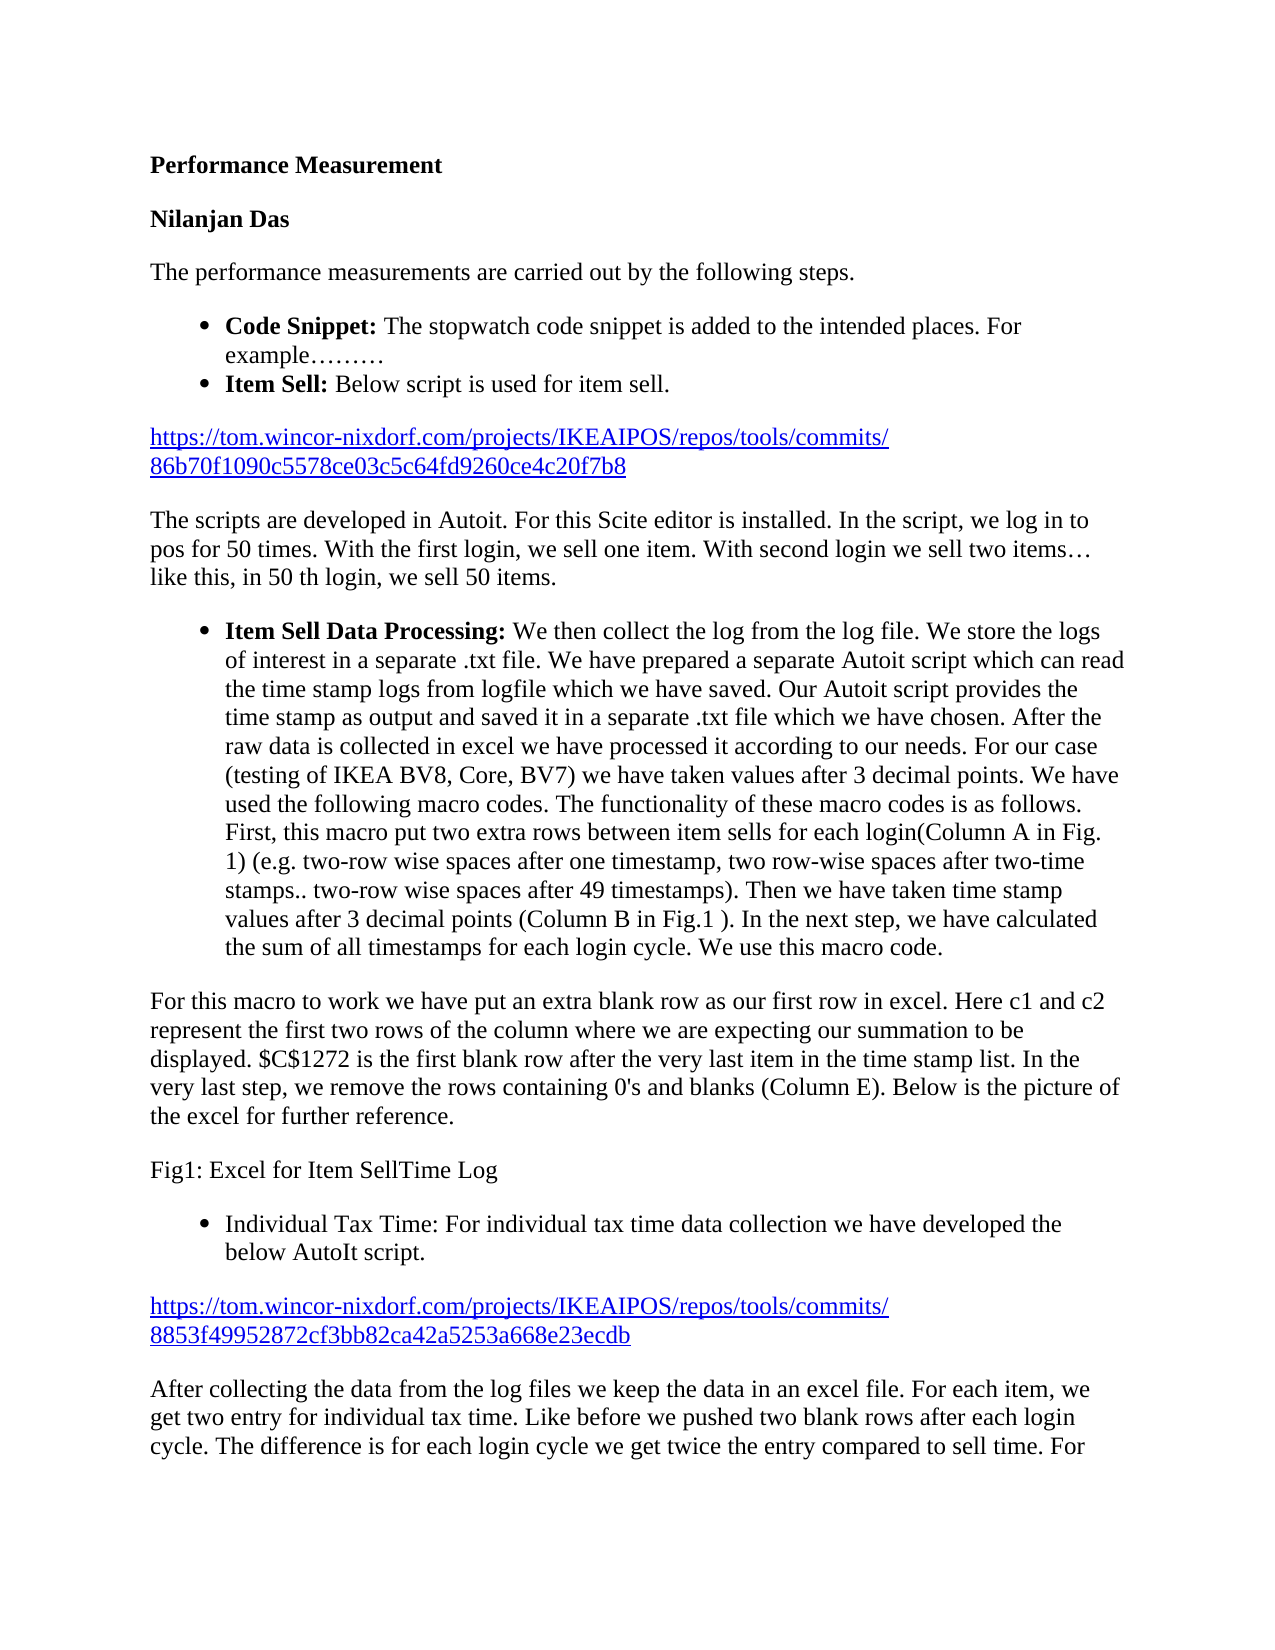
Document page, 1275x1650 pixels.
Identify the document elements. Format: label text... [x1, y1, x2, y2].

list Item Sell: Below script is used for item sell. [200, 369, 1125, 397]
text Nilanjan Das [150, 204, 1125, 232]
text https://tom.wincor-nixdorf.com/projects/IKEAIPOS/repos/tools/commits/8853f49952872cf3bb82ca42a5253a668e23ecdb [150, 1291, 1125, 1349]
text The performance measurements are carried out by the following steps. [150, 257, 1125, 286]
list Item Sell Data Processing: We then collect the log from the log file. We store the logs of interest in a separate .txt file. We have prepared a separate Autoit script which can read the time stamp logs from logfile which we have saved. Our Autoit script provides the time stamp as output and saved it in a separate .txt file which we have chosen. After the raw data is collected in excel we have processed it according to our needs. For our case (testing of IKEA BV8, Core, BV7) we have taken values after 3 decimal points. We have used the following macro codes. The functionality of these macro codes is as follows. First, this macro put two extra rows between item sells for each login(Column A in Fig. 1) (e.g. two-row wise spaces after one timestamp, two row-wise spaces after two-time stamps.. two-row wise spaces after 49 timestamps). Then we have taken time stamp values after 3 decimal points (Column B in Fig.1 ). In the next step, we have calculated the sum of all timestamps for each login cycle. We use this macro code. [200, 616, 1125, 961]
text https://tom.wincor-nixdorf.com/projects/IKEAIPOS/repos/tools/commits/86b70f1090c5578ce03c5c64fd9260ce4c20f7b8 [150, 422, 1125, 480]
text Fig1: Excel for Item SellTime Log [150, 1155, 1125, 1184]
text Performance Measurement [150, 150, 1125, 179]
list Individual Tax Time: For individual tax time data collection we have developed the below AutoIt script. [200, 1209, 1125, 1266]
text The scripts are developed in Autoit. For this Scite editor is installed. In the script, we log in to pos for 50 times. With the first login, we sell one item. With second login we sell two items…like this, in 50 th login, we sell 50 items. [150, 505, 1125, 591]
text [150, 1374, 1125, 1460]
text For this macro to work we have put an extra blank row as our first row in excel. Here c1 and c2 represent the first two rows of the column where we are expecting our summation to be displayed. $C$1272 is the first blank row after the very last item in the time stamp list. In the very last step, we remove the rows containing 0's and blanks (Column E). Below is the picture of the excel for further reference. [150, 986, 1125, 1130]
list Code Snippet: The stopwatch code snippet is added to the intended places. For example……… [200, 311, 1125, 369]
